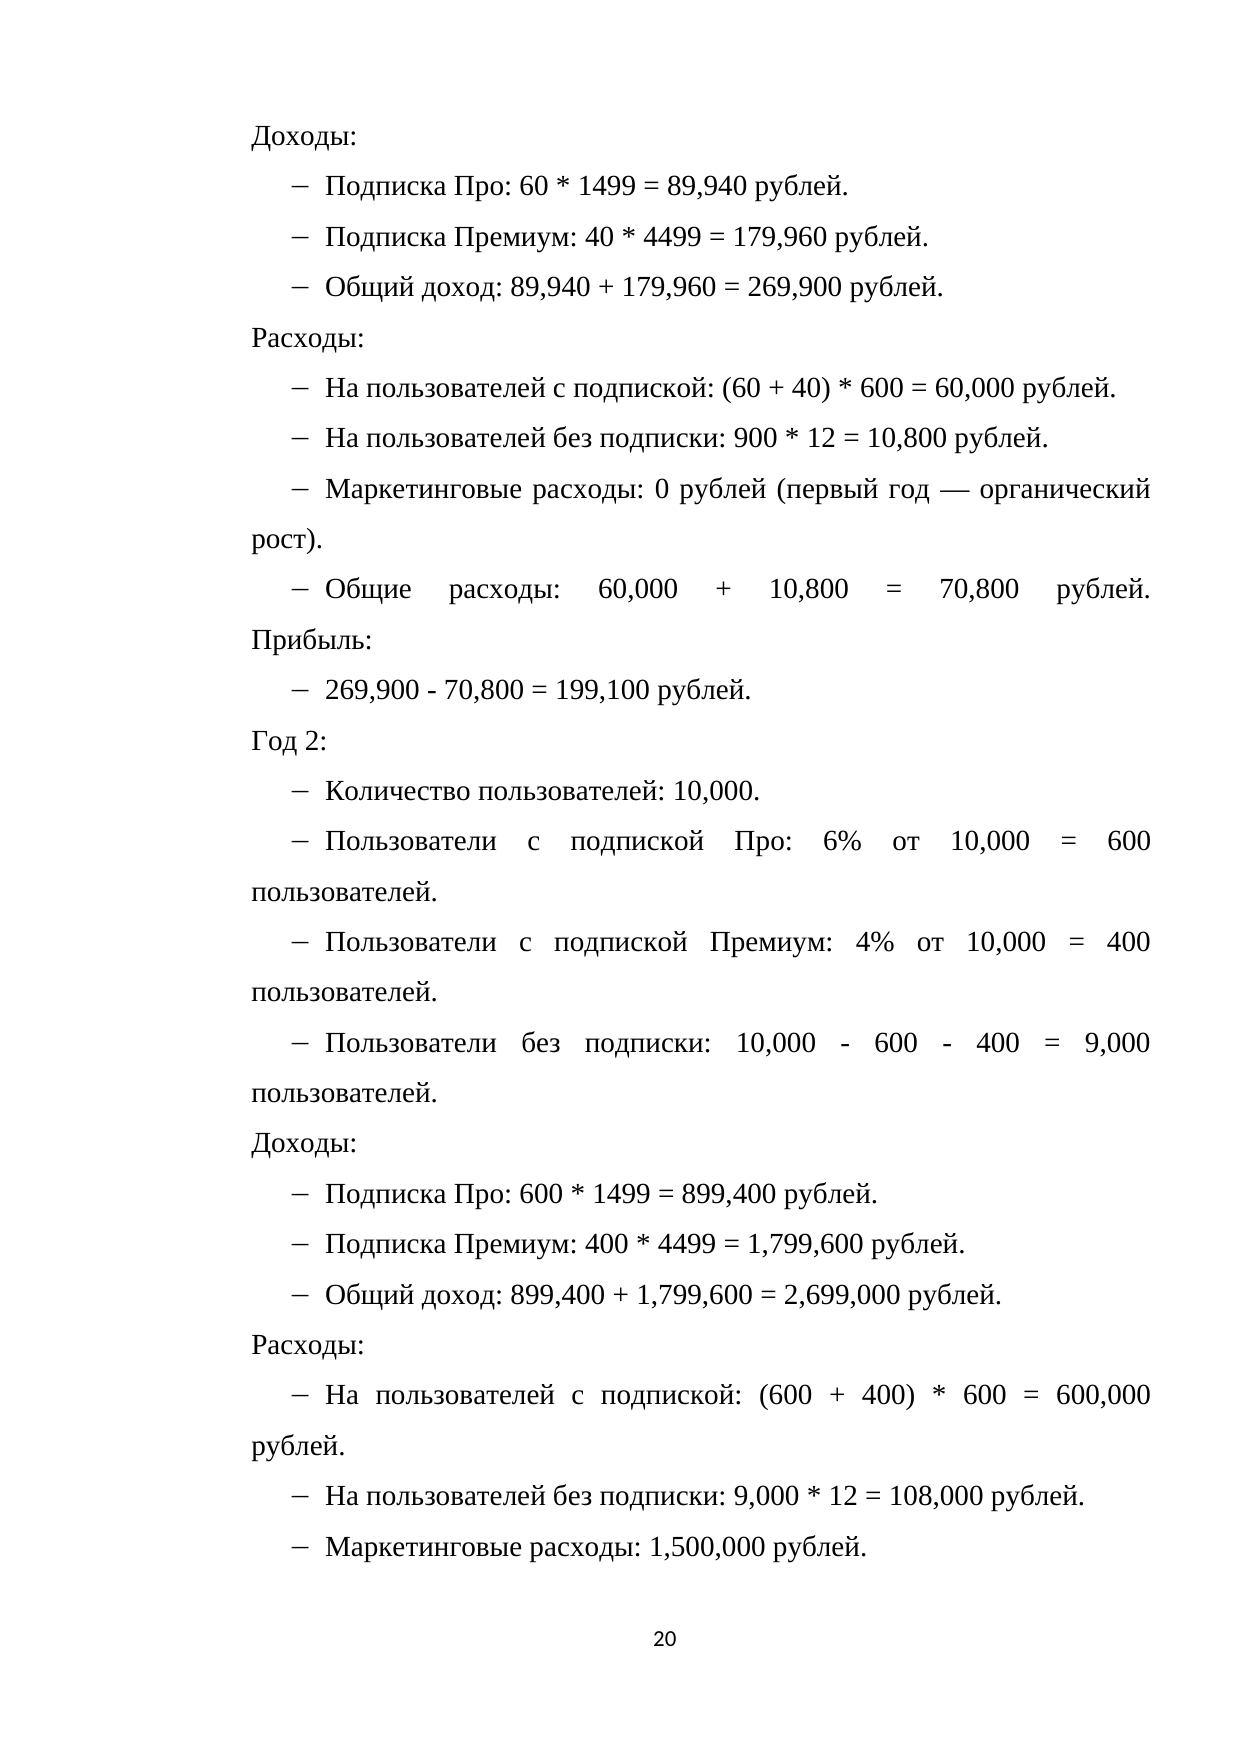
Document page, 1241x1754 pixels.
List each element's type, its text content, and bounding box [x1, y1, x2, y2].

text Расходы: [177, 320, 1152, 353]
text Доходы: [177, 1126, 1152, 1159]
text Расходы: [177, 1327, 1152, 1361]
text Общий доход: 899,400 + 1,799,600 = 2,699,000 рублей. [251, 1277, 1152, 1310]
text Подписка Премиум: 40 * 4499 = 179,960 рублей. [251, 219, 1152, 252]
text На пользователей без подписки: 900 * 12 = 10,800 рублей. [251, 420, 1152, 454]
text 269,900 - 70,800 = 199,100 рублей. [251, 672, 1152, 706]
text Маркетинговые расходы: 0 рублей (первый год — органический рост). [251, 471, 1152, 555]
text Подписка Премиум: 400 * 4499 = 1,799,600 рублей. [251, 1226, 1152, 1260]
text Пользователи с подпиской Про: 6% от 10,000 = 600 пользователей. [251, 823, 1152, 907]
text Подписка Про: 600 * 1499 = 899,400 рублей. [251, 1176, 1152, 1209]
text Подписка Про: 60 * 1499 = 89,940 рублей. [251, 168, 1152, 202]
text Маркетинговые расходы: 1,500,000 рублей. [251, 1529, 1152, 1562]
text Общий доход: 89,940 + 179,960 = 269,900 рублей. [251, 269, 1152, 303]
text Доходы: [177, 118, 1152, 152]
text Год 2: [177, 723, 1152, 756]
text На пользователей с подпиской: (600 + 400) * 600 = 600,000 рублей. [251, 1377, 1152, 1461]
text Общие расходы: 60,000 + 10,800 = 70,800 рублей. Прибыль: [251, 572, 1152, 656]
text Пользователи с подпиской Премиум: 4% от 10,000 = 400 пользователей. [251, 924, 1152, 1008]
text На пользователей с подпиской: (60 + 40) * 600 = 60,000 рублей. [251, 370, 1152, 404]
text Пользователи без подписки: 10,000 - 600 - 400 = 9,000 пользователей. [251, 1025, 1152, 1109]
text На пользователей без подписки: 9,000 * 12 = 108,000 рублей. [251, 1478, 1152, 1512]
text Количество пользователей: 10,000. [251, 773, 1152, 807]
